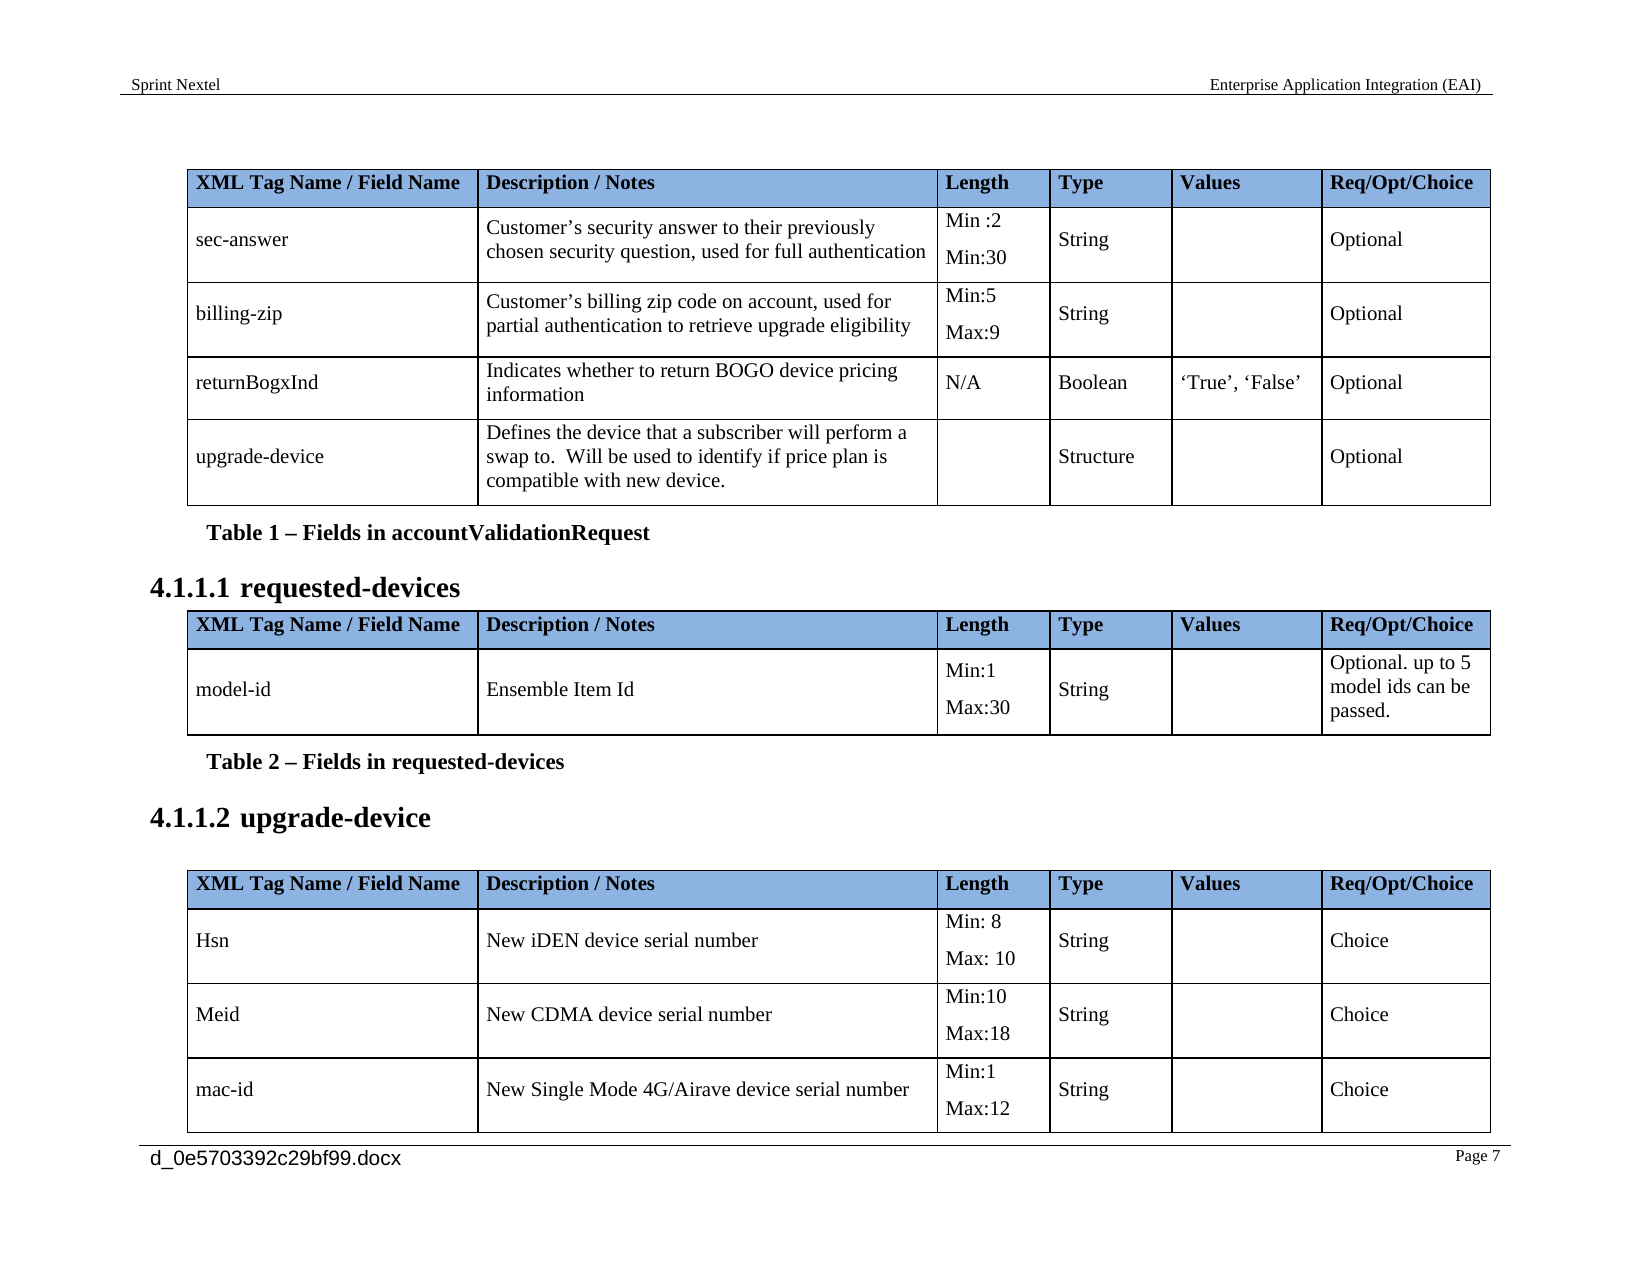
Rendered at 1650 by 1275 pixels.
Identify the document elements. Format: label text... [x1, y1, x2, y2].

table_cell Customer’s billing zip code on account, used for partial authentication to retrieve upgrade eligibility [479, 283, 937, 356]
table_cell New Single Mode 4G/Airave device serial number [479, 1059, 937, 1132]
table_cell billing-zip [188, 283, 477, 356]
subtitle requested-devices [150, 570, 1500, 604]
table_cell [1173, 984, 1321, 1057]
table_cell sec-answer [188, 208, 477, 282]
table_cell Structure [1051, 420, 1171, 505]
table_cell New iDEN device serial number [479, 910, 937, 983]
table_header Description / Notes [479, 871, 937, 908]
table_cell String [1051, 283, 1171, 356]
table_header Description / Notes [479, 170, 937, 207]
table_header Type [1051, 612, 1171, 648]
subtitle upgrade-device [150, 800, 1500, 833]
table_cell String [1051, 984, 1171, 1057]
table_cell String [1051, 910, 1171, 983]
table_cell String [1051, 650, 1171, 734]
table_cell Choice [1323, 1059, 1490, 1132]
table_header Type [1051, 170, 1171, 207]
table_cell Min: 8 Max: 10 [938, 910, 1049, 983]
table_cell [938, 420, 1049, 505]
text Table 2 – Fields in requested-devices [206, 748, 1500, 775]
table_cell String [1051, 208, 1171, 282]
table_cell mac-id [188, 1059, 477, 1132]
table_cell Indicates whether to return BOGO device pricing information [479, 358, 937, 418]
table_cell [1173, 650, 1321, 734]
table_header Description / Notes [479, 612, 937, 648]
table_cell Choice [1323, 910, 1490, 983]
table_header XML Tag Name / Field Name [188, 170, 477, 207]
table_header Req/Opt/Choice [1323, 170, 1490, 207]
table_header Length [938, 871, 1049, 908]
table_cell [1173, 420, 1321, 505]
table_header Length [938, 612, 1049, 648]
table_cell New CDMA device serial number [479, 984, 937, 1057]
table_cell Customer’s security answer to their previously chosen security question, used for full authentication [479, 208, 937, 282]
table_cell ‘True’, ‘False’ [1173, 358, 1321, 418]
table_cell [1173, 910, 1321, 983]
table_cell Min:1 Max:12 [938, 1059, 1049, 1132]
table_cell Min :2 Min:30 [938, 208, 1049, 282]
table_cell Optional [1323, 358, 1490, 418]
table_header XML Tag Name / Field Name [188, 612, 477, 648]
table_header Length [938, 170, 1049, 207]
table_cell model-id [188, 650, 477, 734]
table_cell upgrade-device [188, 420, 477, 505]
table_header XML Tag Name / Field Name [188, 871, 477, 908]
table_cell Min:10 Max:18 [938, 984, 1049, 1057]
table_cell [1173, 1059, 1321, 1132]
table_cell returnBogxInd [188, 358, 477, 418]
table_cell Optional [1323, 283, 1490, 356]
table_cell Optional [1323, 208, 1490, 282]
table_cell Ensemble Item Id [479, 650, 937, 734]
table_header Values [1173, 170, 1321, 207]
table_header Req/Opt/Choice [1323, 612, 1490, 648]
table_cell Defines the device that a subscriber will perform a swap to. Will be used to identify if price plan is compatible with new device. [479, 420, 937, 505]
table_cell N/A [938, 358, 1049, 418]
table_cell Min:5 Max:9 [938, 283, 1049, 356]
table_cell String [1051, 1059, 1171, 1132]
table_cell Meid [188, 984, 477, 1057]
table_header Values [1173, 871, 1321, 908]
table_cell [1173, 283, 1321, 356]
table_cell Hsn [188, 910, 477, 983]
table_header Values [1173, 612, 1321, 648]
text Table 1 – Fields in accountValidationRequest [206, 519, 1500, 545]
table_cell Min:1 Max:30 [938, 650, 1049, 734]
table_cell Optional [1323, 420, 1490, 505]
table_header Req/Opt/Choice [1323, 871, 1490, 908]
table_cell Choice [1323, 984, 1490, 1057]
table_cell Optional. up to 5 model ids can be passed. [1323, 650, 1490, 734]
table_cell Boolean [1051, 358, 1171, 418]
table_header Type [1051, 871, 1171, 908]
table_cell [1173, 208, 1321, 282]
